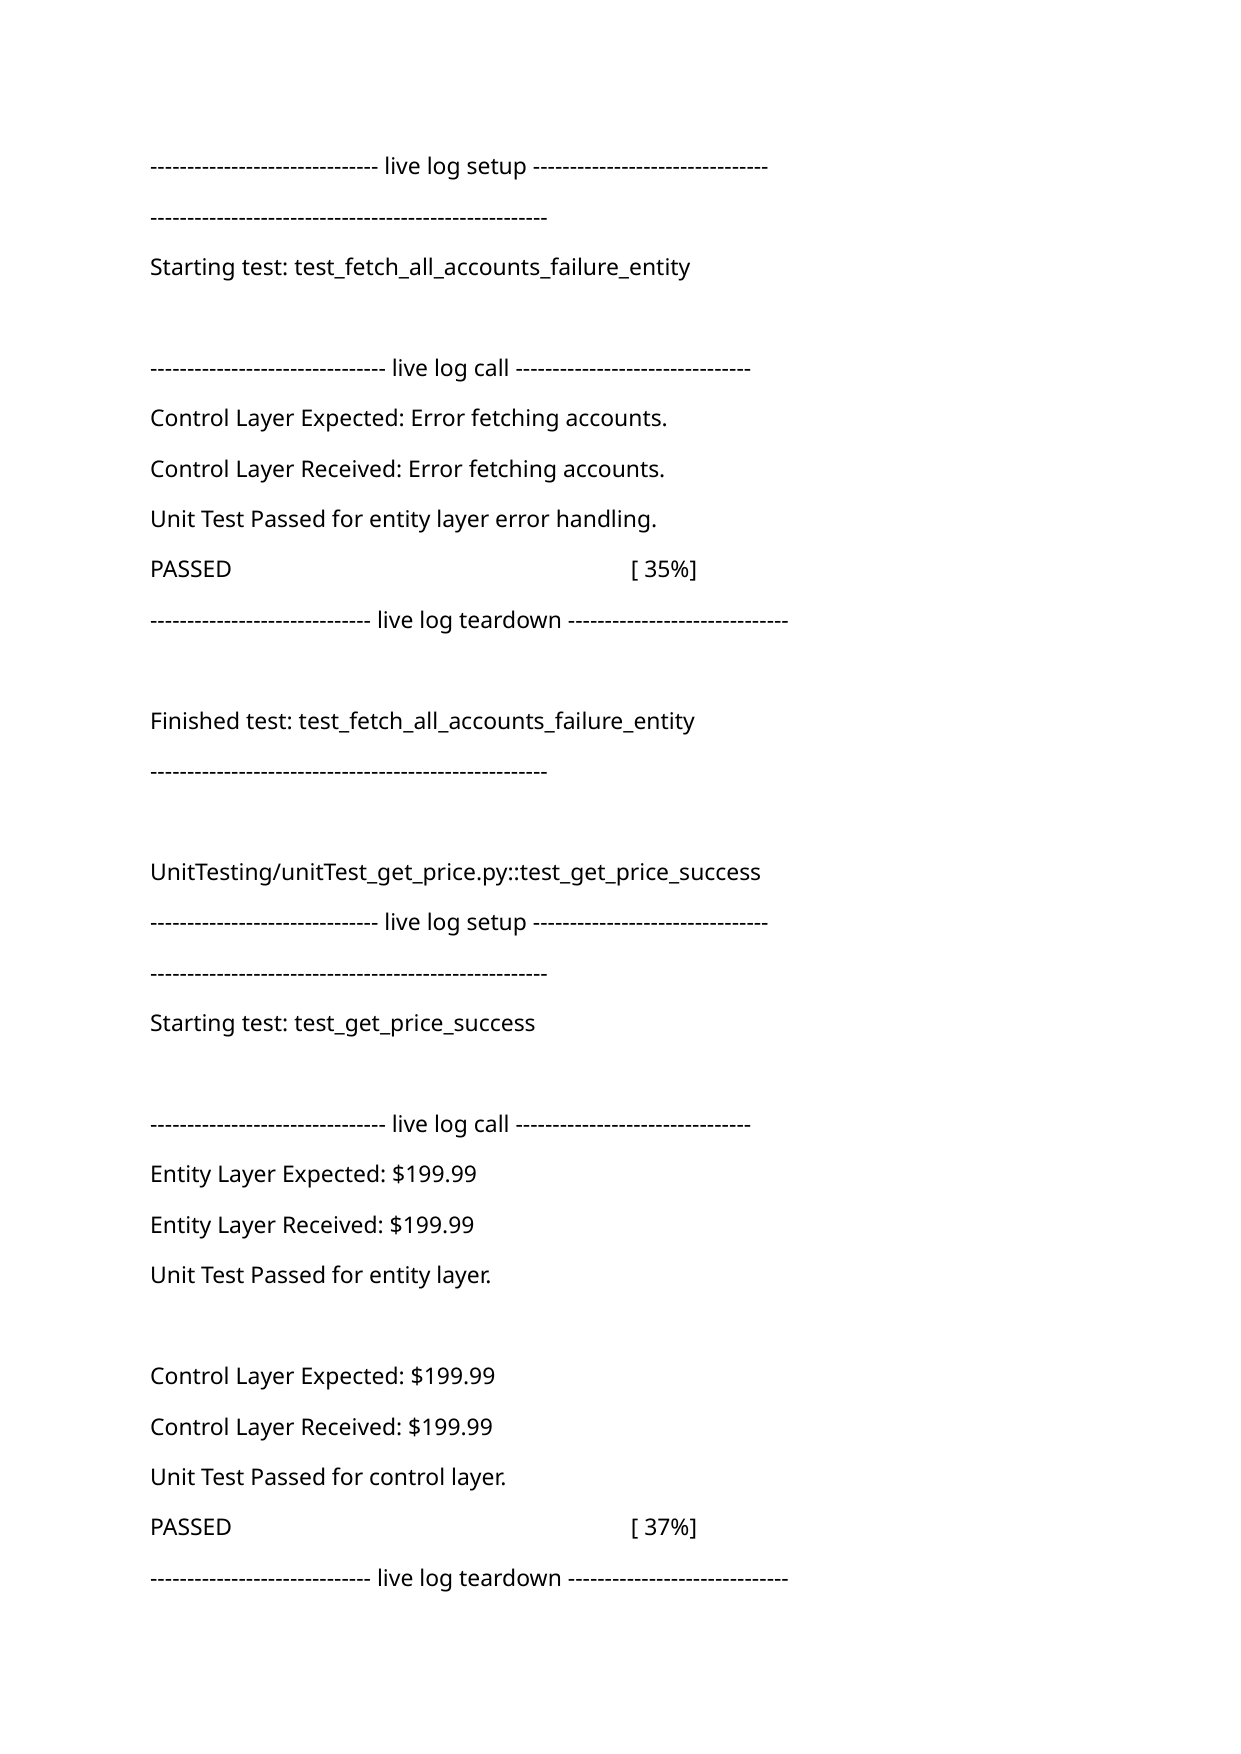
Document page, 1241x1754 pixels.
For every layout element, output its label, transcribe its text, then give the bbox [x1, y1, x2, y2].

text Control Layer Expected: $199.99 [150, 1360, 1090, 1391]
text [150, 200, 1090, 232]
text Starting test: test_get_price_success [150, 1007, 1090, 1038]
text ------------------------------- live log setup -------------------------------- [150, 150, 1090, 181]
text ------------------------------ live log teardown ------------------------------ [150, 1562, 1090, 1593]
text PASSED [ 37%] [150, 1511, 1090, 1542]
text Entity Layer Expected: $199.99 [150, 1158, 1090, 1189]
text Unit Test Passed for entity layer error handling. [150, 503, 1090, 534]
text ------------------------------- live log setup -------------------------------- [150, 906, 1090, 937]
text ------------------------------ live log teardown ------------------------------ [150, 604, 1090, 635]
text ------------------------------------------------------ [150, 957, 1090, 988]
text UnitTesting/unitTest_get_price.py::test_get_price_success [150, 856, 1090, 887]
text Control Layer Received: Error fetching accounts. [150, 452, 1090, 484]
text Control Layer Expected: Error fetching accounts. [150, 402, 1090, 433]
text Finished test: test_fetch_all_accounts_failure_entity [150, 704, 1090, 736]
text -------------------------------- live log call -------------------------------- [150, 352, 1090, 383]
text Entity Layer Received: $199.99 [150, 1209, 1090, 1240]
text Unit Test Passed for control layer. [150, 1461, 1090, 1492]
text ------------------------------------------------------ [150, 755, 1090, 786]
text -------------------------------- live log call -------------------------------- [150, 1108, 1090, 1139]
text PASSED [ 35%] [150, 553, 1090, 584]
text Control Layer Received: $199.99 [150, 1410, 1090, 1442]
text Unit Test Passed for entity layer. [150, 1259, 1090, 1290]
text Starting test: test_fetch_all_accounts_failure_entity [150, 251, 1090, 282]
